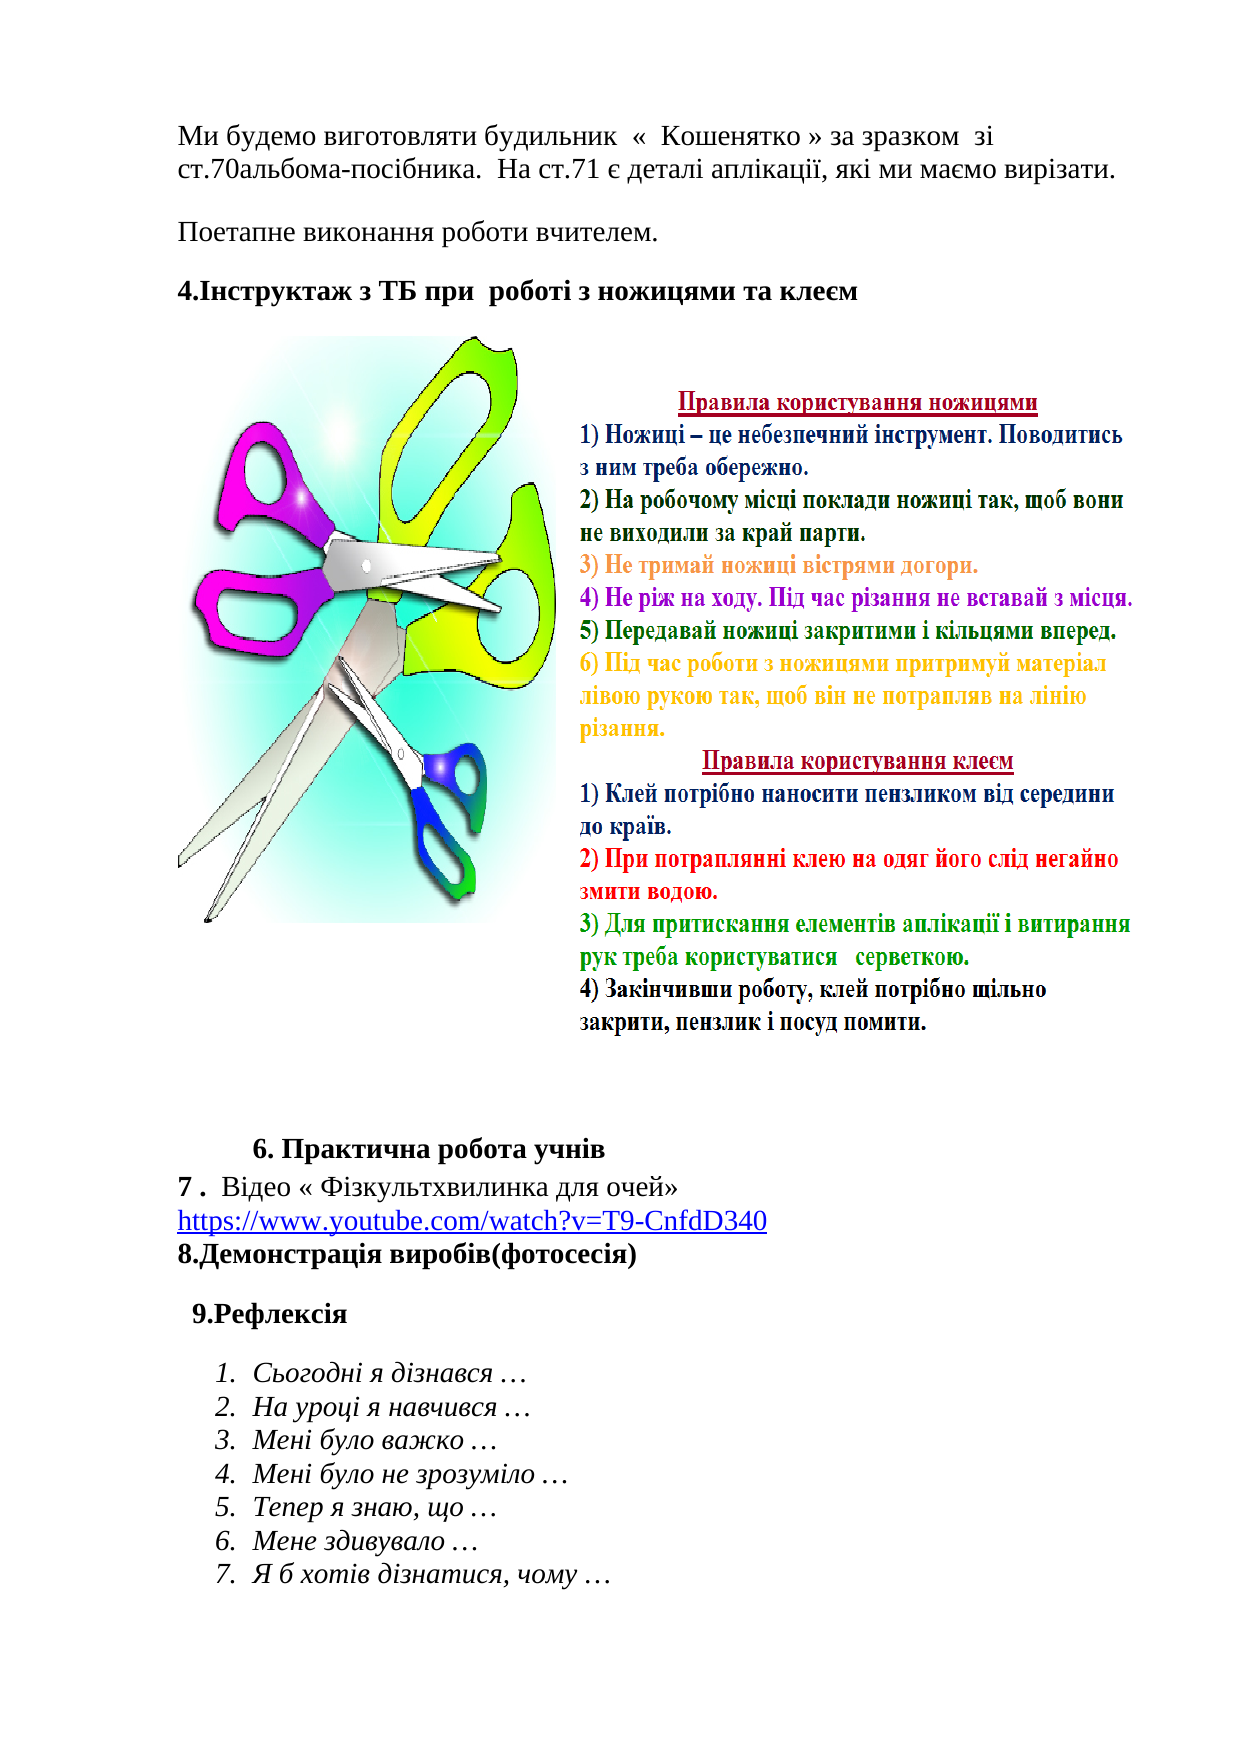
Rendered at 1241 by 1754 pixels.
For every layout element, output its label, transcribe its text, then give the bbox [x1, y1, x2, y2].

list Тепер я знаю, що … [215, 1489, 1152, 1523]
list Мені було не зрозуміло … [215, 1456, 1152, 1489]
text 4.Інструктаж з ТБ при роботі з ножицями та клеєм [177, 273, 1152, 307]
list Я б хотів дізнатися, чому … [215, 1557, 1152, 1590]
picture [177, 335, 1135, 1103]
text https://www.youtube.com/watch?v=T9-CnfdD340 [177, 1203, 1152, 1237]
text Поетапне виконання роботи вчителем. [177, 214, 1152, 247]
list На уроці я навчився … [215, 1389, 1152, 1422]
text 7 . Відео « Фізкультхвилинка для очей» [177, 1169, 1152, 1203]
text 9.Рефлексія [177, 1296, 1152, 1329]
list Мені було важко … [215, 1422, 1152, 1456]
text Ми будемо виготовляти будильник « Кошенятко » за зразком зі ст.70альбома-посібника. На ст.71 є деталі аплікації, які ми маємо вирізати. [177, 118, 1152, 185]
list Сьогодні я дізнався … [215, 1355, 1152, 1389]
text 6. Практична робота учнів [252, 1131, 1152, 1164]
list Мене здивувало … [215, 1523, 1152, 1557]
text 8.Демонстрація виробів(фотосесія) [177, 1237, 1152, 1270]
